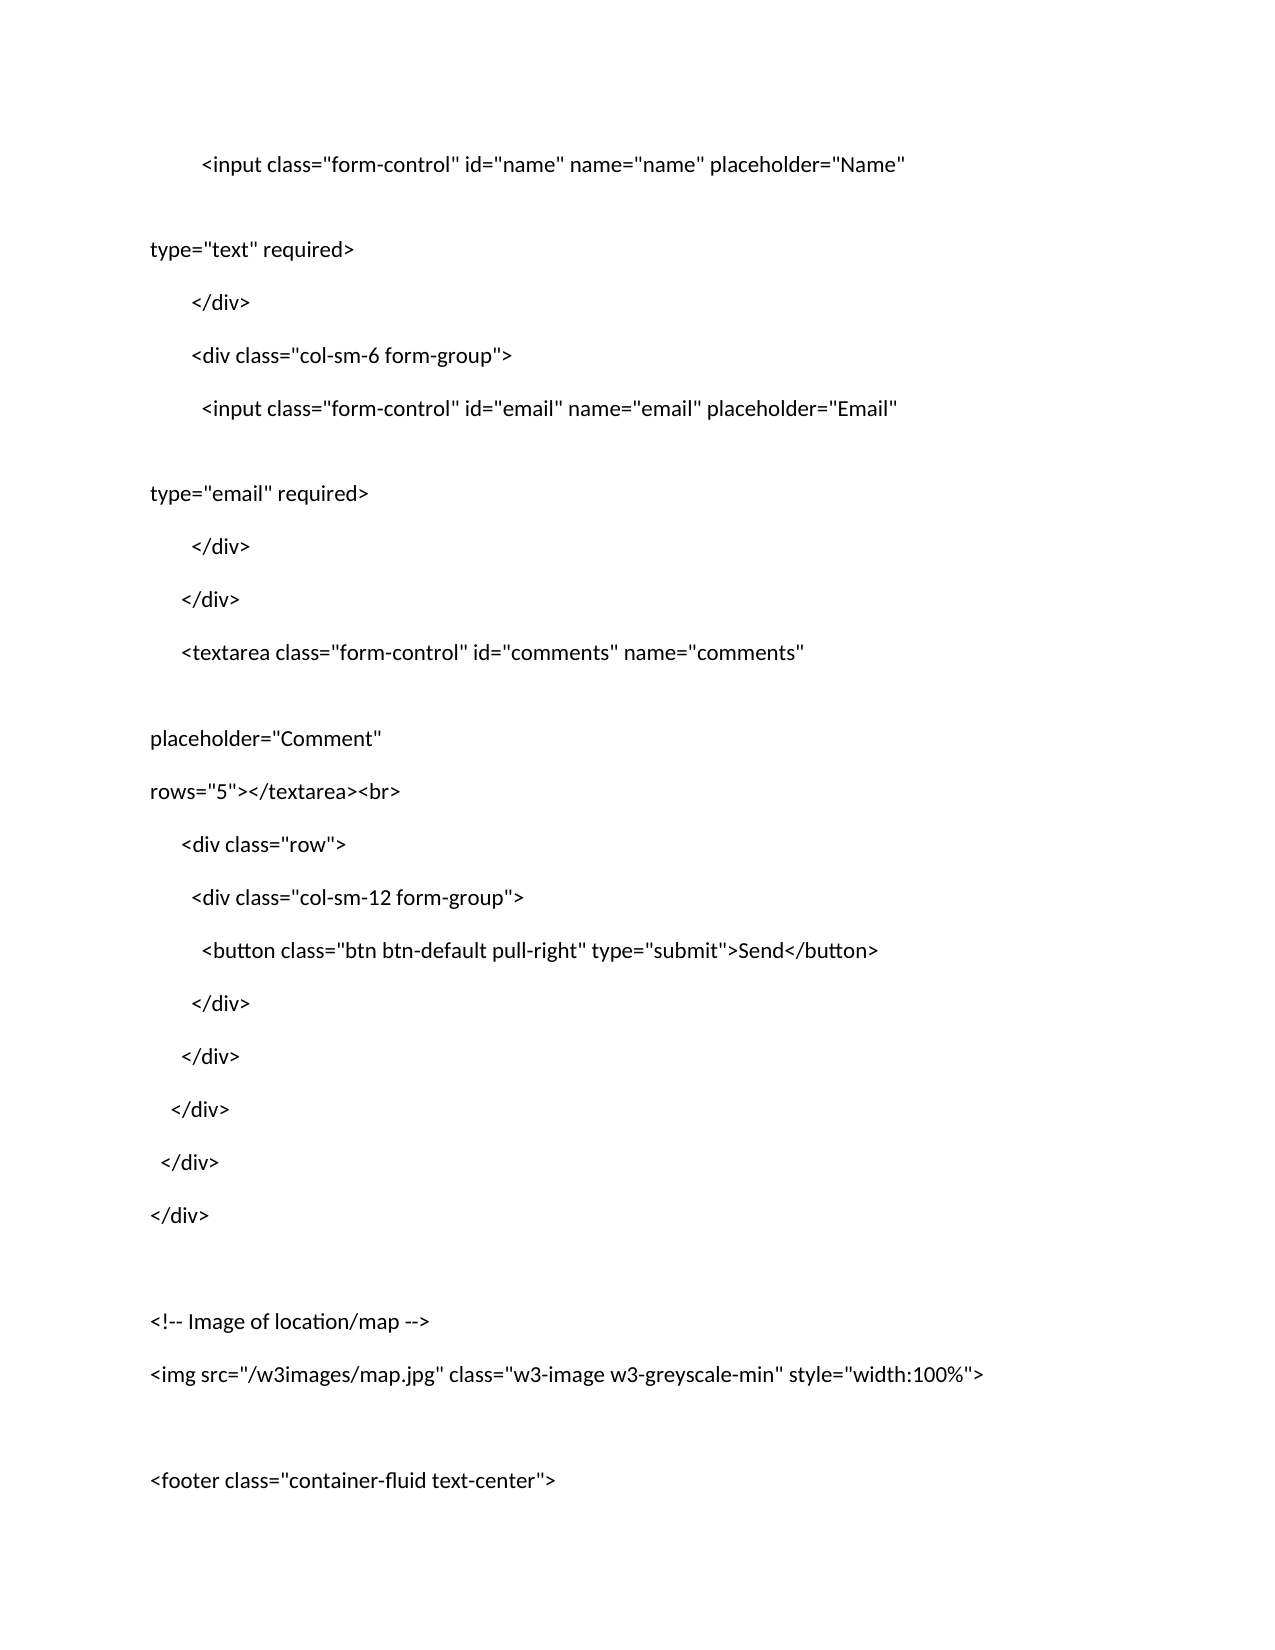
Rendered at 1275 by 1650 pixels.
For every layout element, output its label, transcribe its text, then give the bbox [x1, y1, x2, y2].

text <textarea class="form-control" id="comments" name="comments" [150, 638, 1125, 699]
text </div> [150, 288, 1125, 316]
text </div> [150, 989, 1125, 1017]
text rows="5"></textarea><br> [150, 777, 1125, 805]
text <button class="btn btn-default pull-right" type="submit">Send</button> [150, 936, 1125, 964]
text <input class="form-control" id="email" name="email" placeholder="Email" [150, 394, 1125, 454]
text <div class="row"> [150, 830, 1125, 858]
text placeholder="Comment" [150, 724, 1125, 752]
text <img src="/w3images/map.jpg" class="w3-image w3-greyscale-min" style="width:100%"> [150, 1360, 1125, 1388]
text type="email" required> [150, 479, 1125, 507]
text <input class="form-control" id="name" name="name" placeholder="Name" [150, 150, 1125, 210]
text </div> [150, 586, 1125, 613]
text </div> [150, 1148, 1125, 1176]
text <div class="col-sm-6 form-group"> [150, 341, 1125, 369]
text <div class="col-sm-12 form-group"> [150, 883, 1125, 911]
text </div> [150, 1042, 1125, 1070]
text <!-- Image of location/map --> [150, 1307, 1125, 1335]
text </div> [150, 1095, 1125, 1123]
text <footer class="container-fluid text-center"> [150, 1466, 1125, 1494]
text type="text" required> [150, 235, 1125, 263]
text </div> [150, 532, 1125, 561]
text </div> [150, 1201, 1125, 1229]
